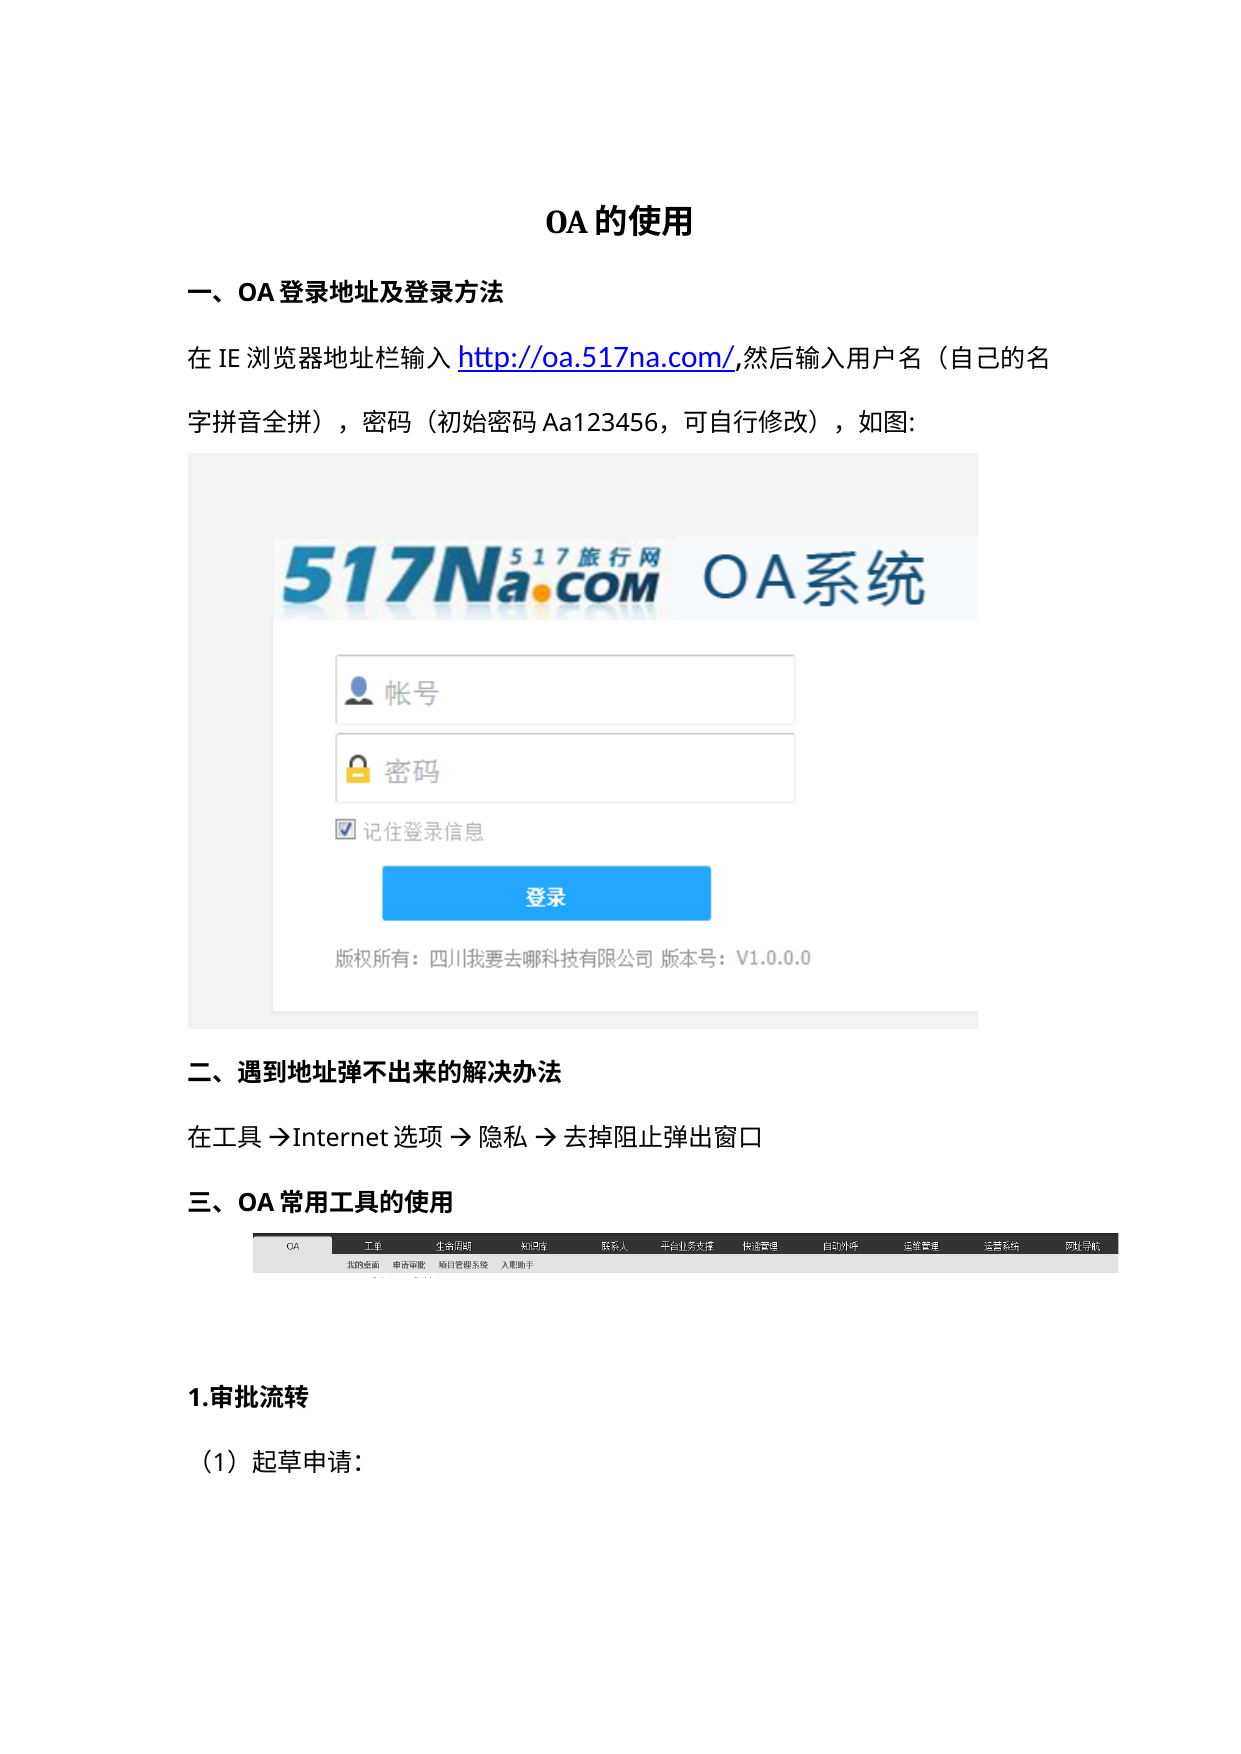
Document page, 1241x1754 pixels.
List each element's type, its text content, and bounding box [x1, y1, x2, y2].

text 在IE浏览器地址栏输入http://oa.517na.com/,然后输入用户名（自己的名字拼音全拼），密码（初始密码Aa123456，可自行修改），如图: [187, 323, 1053, 453]
text 三、OA常用工具的使用 [187, 1168, 1053, 1233]
text 1.审批流转 [187, 1363, 1053, 1428]
text （1）起草申请： [187, 1428, 1053, 1493]
text 二、遇到地址弹不出来的解决办法 [187, 1038, 1053, 1103]
text 一、OA登录地址及登录方法 [187, 258, 1053, 323]
title OA的使用 [187, 187, 1053, 252]
picture [187, 453, 979, 1029]
text 在工具Internet选项隐私去掉阻止弹出窗口 [187, 1103, 1053, 1168]
picture [253, 1233, 1119, 1278]
